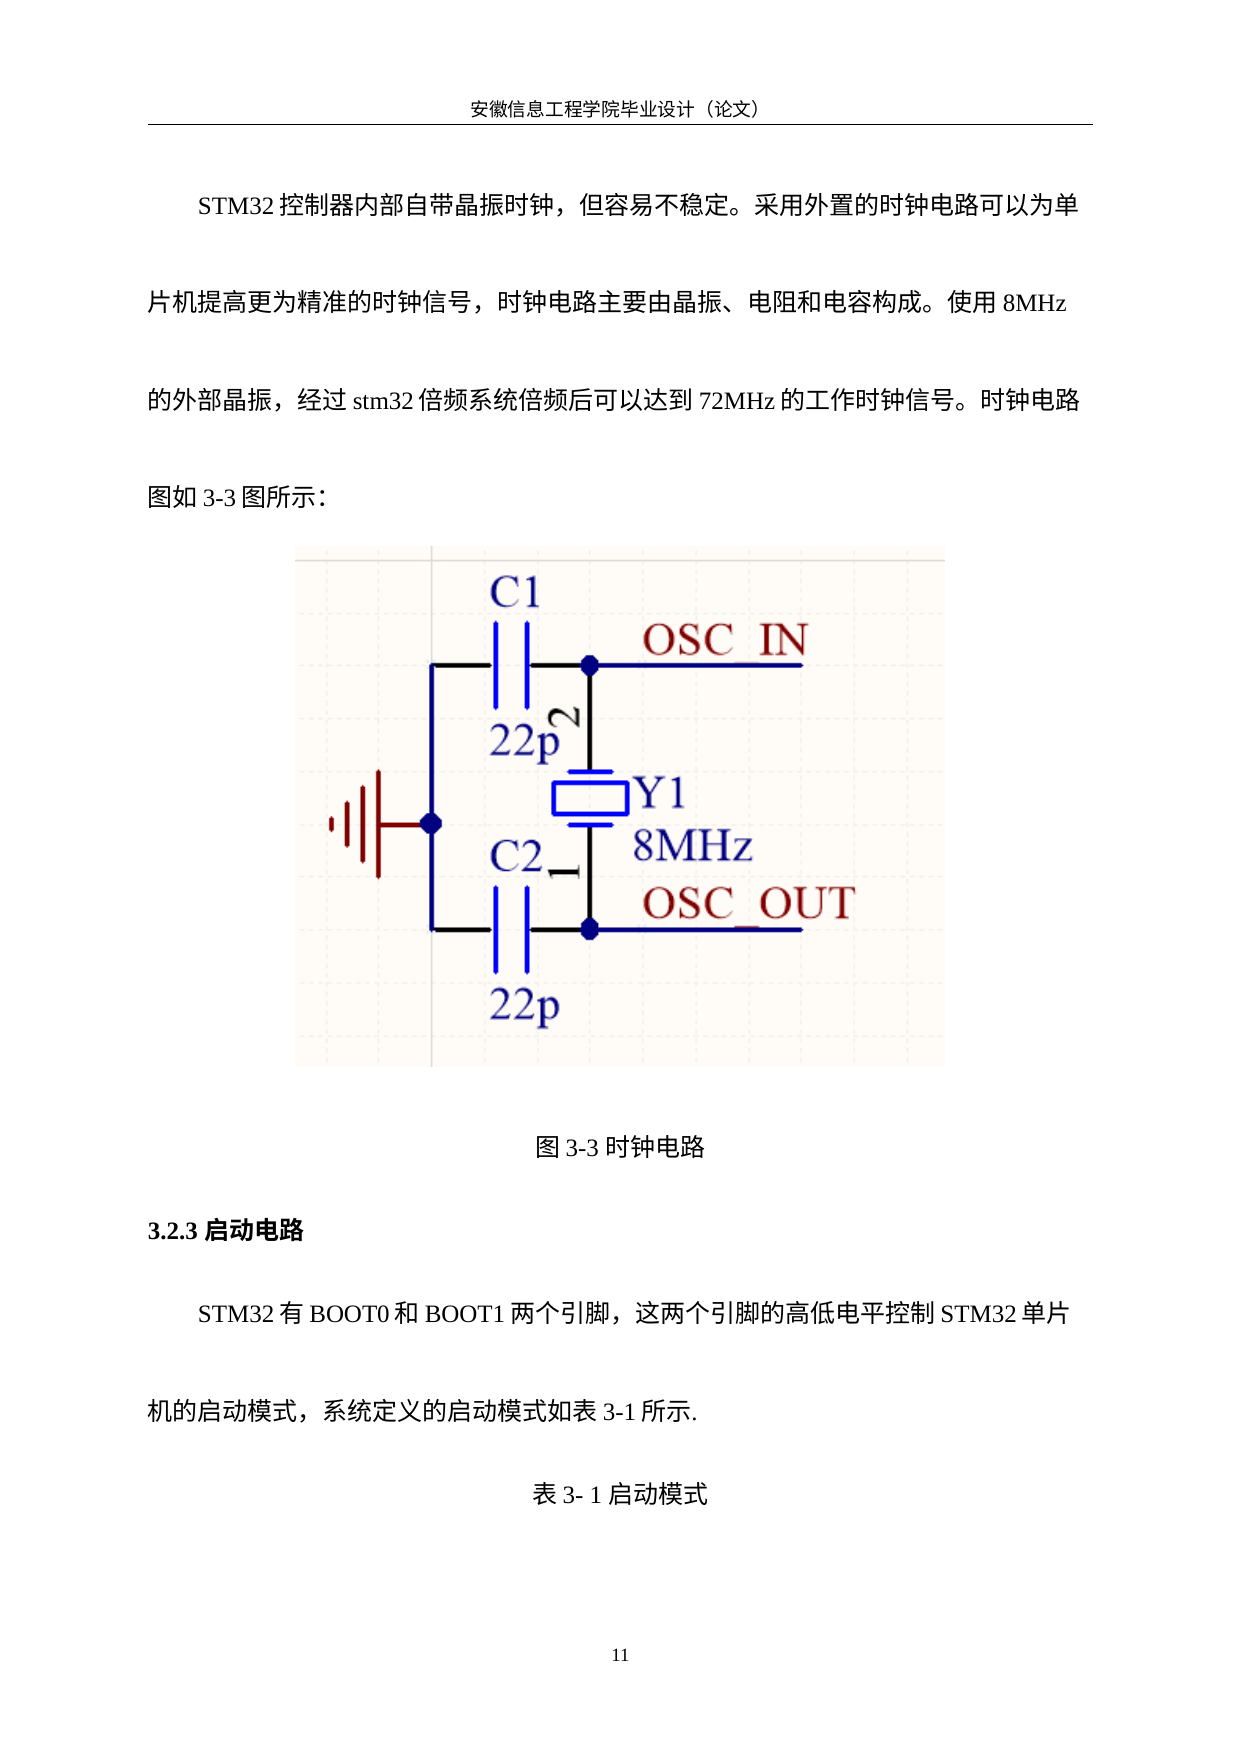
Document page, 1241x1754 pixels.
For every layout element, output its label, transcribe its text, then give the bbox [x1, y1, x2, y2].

subtitle 3.2.3 启动电路 [148, 1196, 1093, 1261]
text 表3- 1 启动模式 [148, 1460, 1093, 1525]
text STM32有BOOT0和BOOT1两个引脚，这两个引脚的高低电平控制STM32单片机的启动模式，系统定义的启动模式如表3-1所示. [148, 1279, 1093, 1442]
picture [295, 546, 945, 1067]
text STM32控制器内部自带晶振时钟，但容易不稳定。采用外置的时钟电路可以为单片机提高更为精准的时钟信号，时钟电路主要由晶振、电阻和电容构成。使用8MHz的外部晶振，经过stm32倍频系统倍频后可以达到72MHz的工作时钟信号。时钟电路图如3-3图所示： [148, 171, 1093, 528]
text 图3-3 时钟电路 [148, 1113, 1093, 1178]
